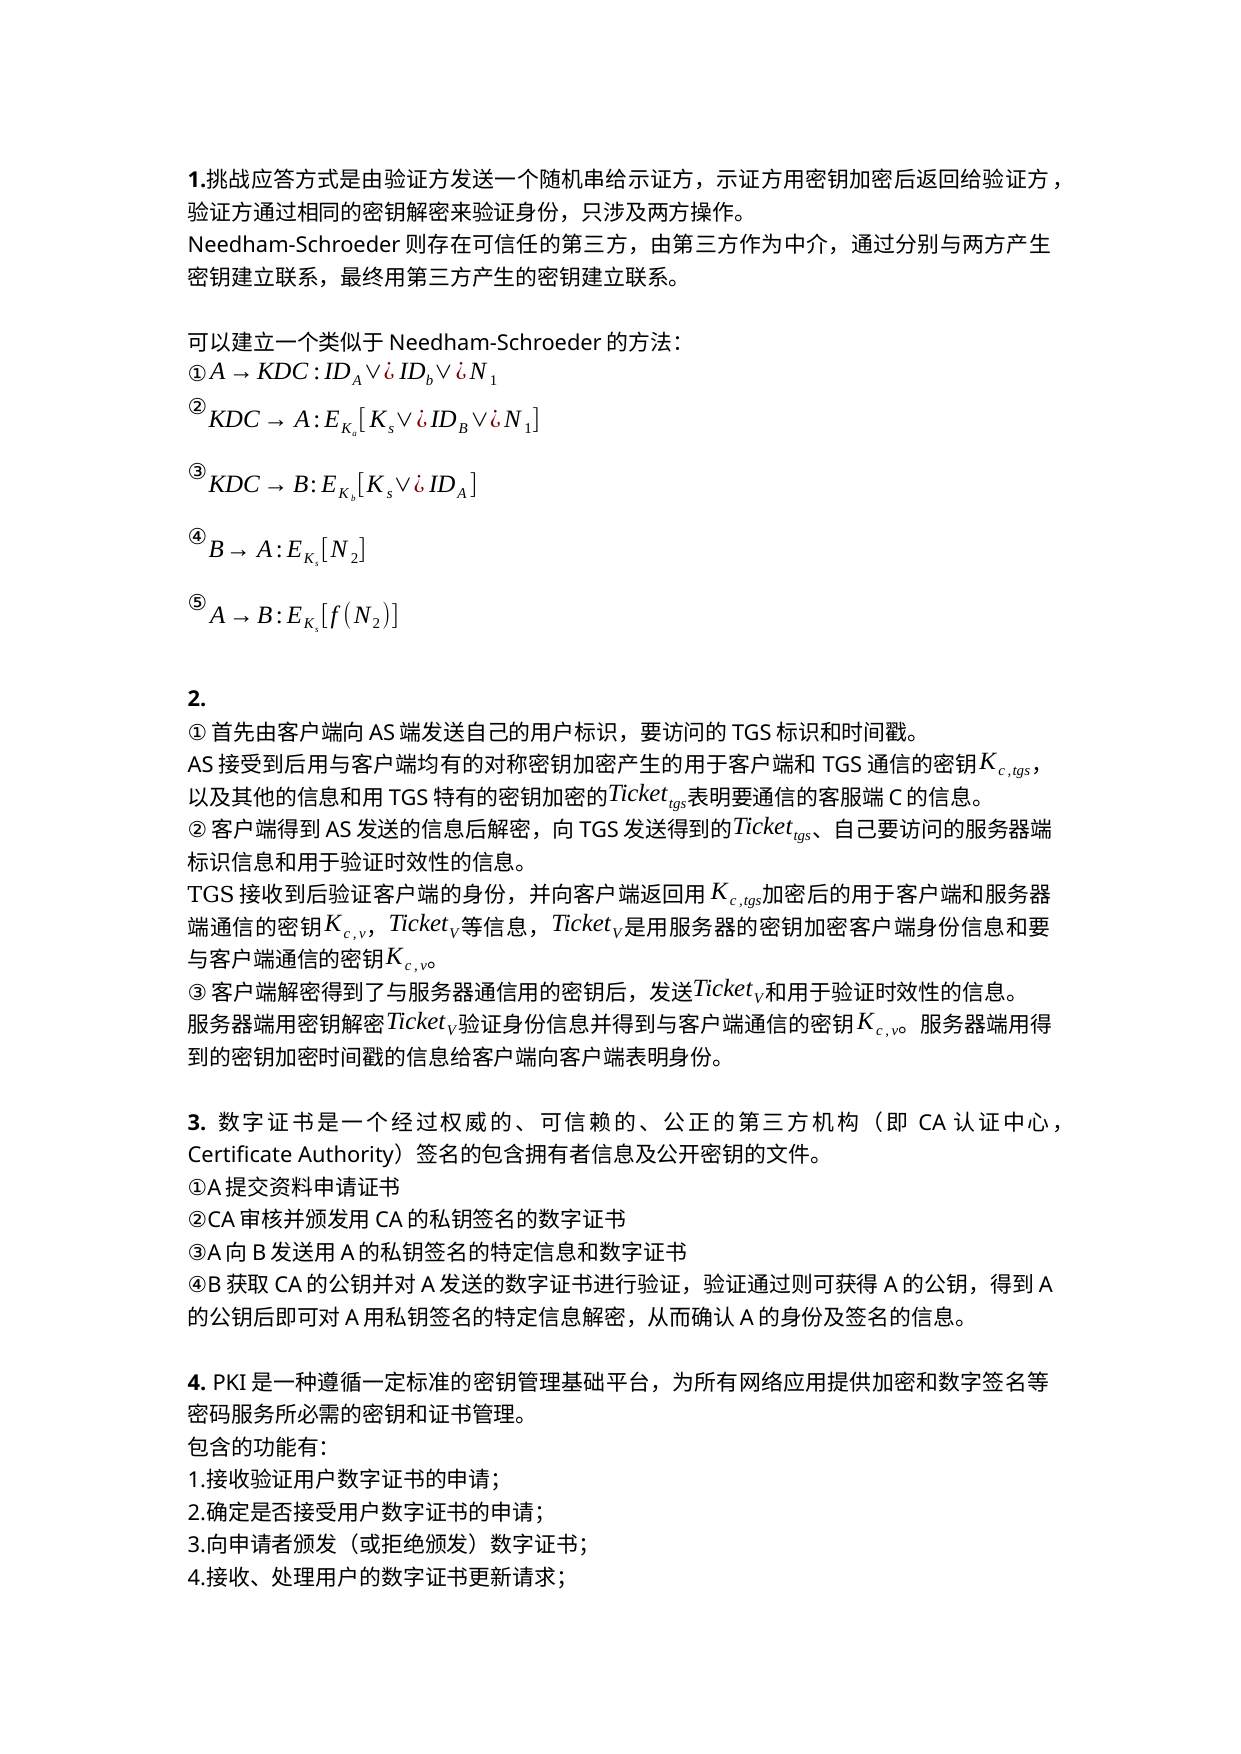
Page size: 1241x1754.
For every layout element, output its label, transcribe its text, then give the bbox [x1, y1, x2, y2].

text ④ [187, 519, 1053, 584]
text 4.接收、处理用户的数字证书更新请求； [187, 1559, 1053, 1592]
text AS接受到后用与客户端均有的对称密钥加密产生的用于客户端和TGS通信的密钥，以及其他的信息和用TGS特有的密钥加密的表明要通信的客服端C的信息。 [187, 747, 1053, 812]
text 3.向申请者颁发（或拒绝颁发）数字证书； [187, 1527, 1053, 1559]
text ② [187, 389, 1053, 454]
text ⑤ [187, 584, 1053, 649]
text TGS接收到后验证客户端的身份，并向客户端返回用加密后的用于客户端和服务器端通信的密钥，等信息，是用服务器的密钥加密客户端身份信息和要与客户端通信的密钥。 [187, 877, 1053, 974]
text 服务器端用密钥解密验证身份信息并得到与客户端通信的密钥。服务器端用得到的密钥加密时间戳的信息给客户端向客户端表明身份。 [187, 1007, 1053, 1072]
text Needham-Schroeder则存在可信任的第三方，由第三方作为中介，通过分别与两方产生密钥建立联系，最终用第三方产生的密钥建立联系。 [187, 227, 1053, 292]
text 可以建立一个类似于Needham-Schroeder的方法： [187, 324, 1053, 357]
text ④B获取CA的公钥并对A发送的数字证书进行验证，验证通过则可获得A的公钥，得到A的公钥后即可对A用私钥签名的特定信息解密，从而确认A的身份及签名的信息。 [187, 1267, 1053, 1332]
text ① [187, 357, 1053, 389]
text 3. 数字证书是一个经过权威的、可信赖的、公正的第三方机构（即CA认证中心，Certificate Authority）签名的包含拥有者信息及公开密钥的文件。 [187, 1104, 1053, 1169]
text ②客户端得到AS发送的信息后解密，向TGS发送得到的、自己要访问的服务器端标识信息和用于验证时效性的信息。 [187, 812, 1053, 877]
text 包含的功能有： [187, 1429, 1053, 1462]
text ③ [187, 454, 1053, 519]
text ③客户端解密得到了与服务器通信用的密钥后，发送和用于验证时效性的信息。 [187, 974, 1053, 1007]
text ②CA审核并颁发用CA的私钥签名的数字证书 [187, 1202, 1053, 1234]
text 1.挑战应答方式是由验证方发送一个随机串给示证方，示证方用密钥加密后返回给验证方，验证方通过相同的密钥解密来验证身份，只涉及两方操作。 [187, 162, 1053, 227]
text ①A提交资料申请证书 [187, 1169, 1053, 1202]
text ①首先由客户端向AS端发送自己的用户标识，要访问的TGS标识和时间戳。 [187, 714, 1053, 747]
text 1.接收验证用户数字证书的申请； [187, 1462, 1053, 1494]
text 4. PKI是一种遵循一定标准的密钥管理基础平台，为所有网络应用提供加密和数字签名等密码服务所必需的密钥和证书管理。 [187, 1364, 1053, 1429]
text 2. [187, 682, 1053, 714]
text ③A向B发送用A的私钥签名的特定信息和数字证书 [187, 1234, 1053, 1267]
text 2.确定是否接受用户数字证书的申请； [187, 1494, 1053, 1527]
